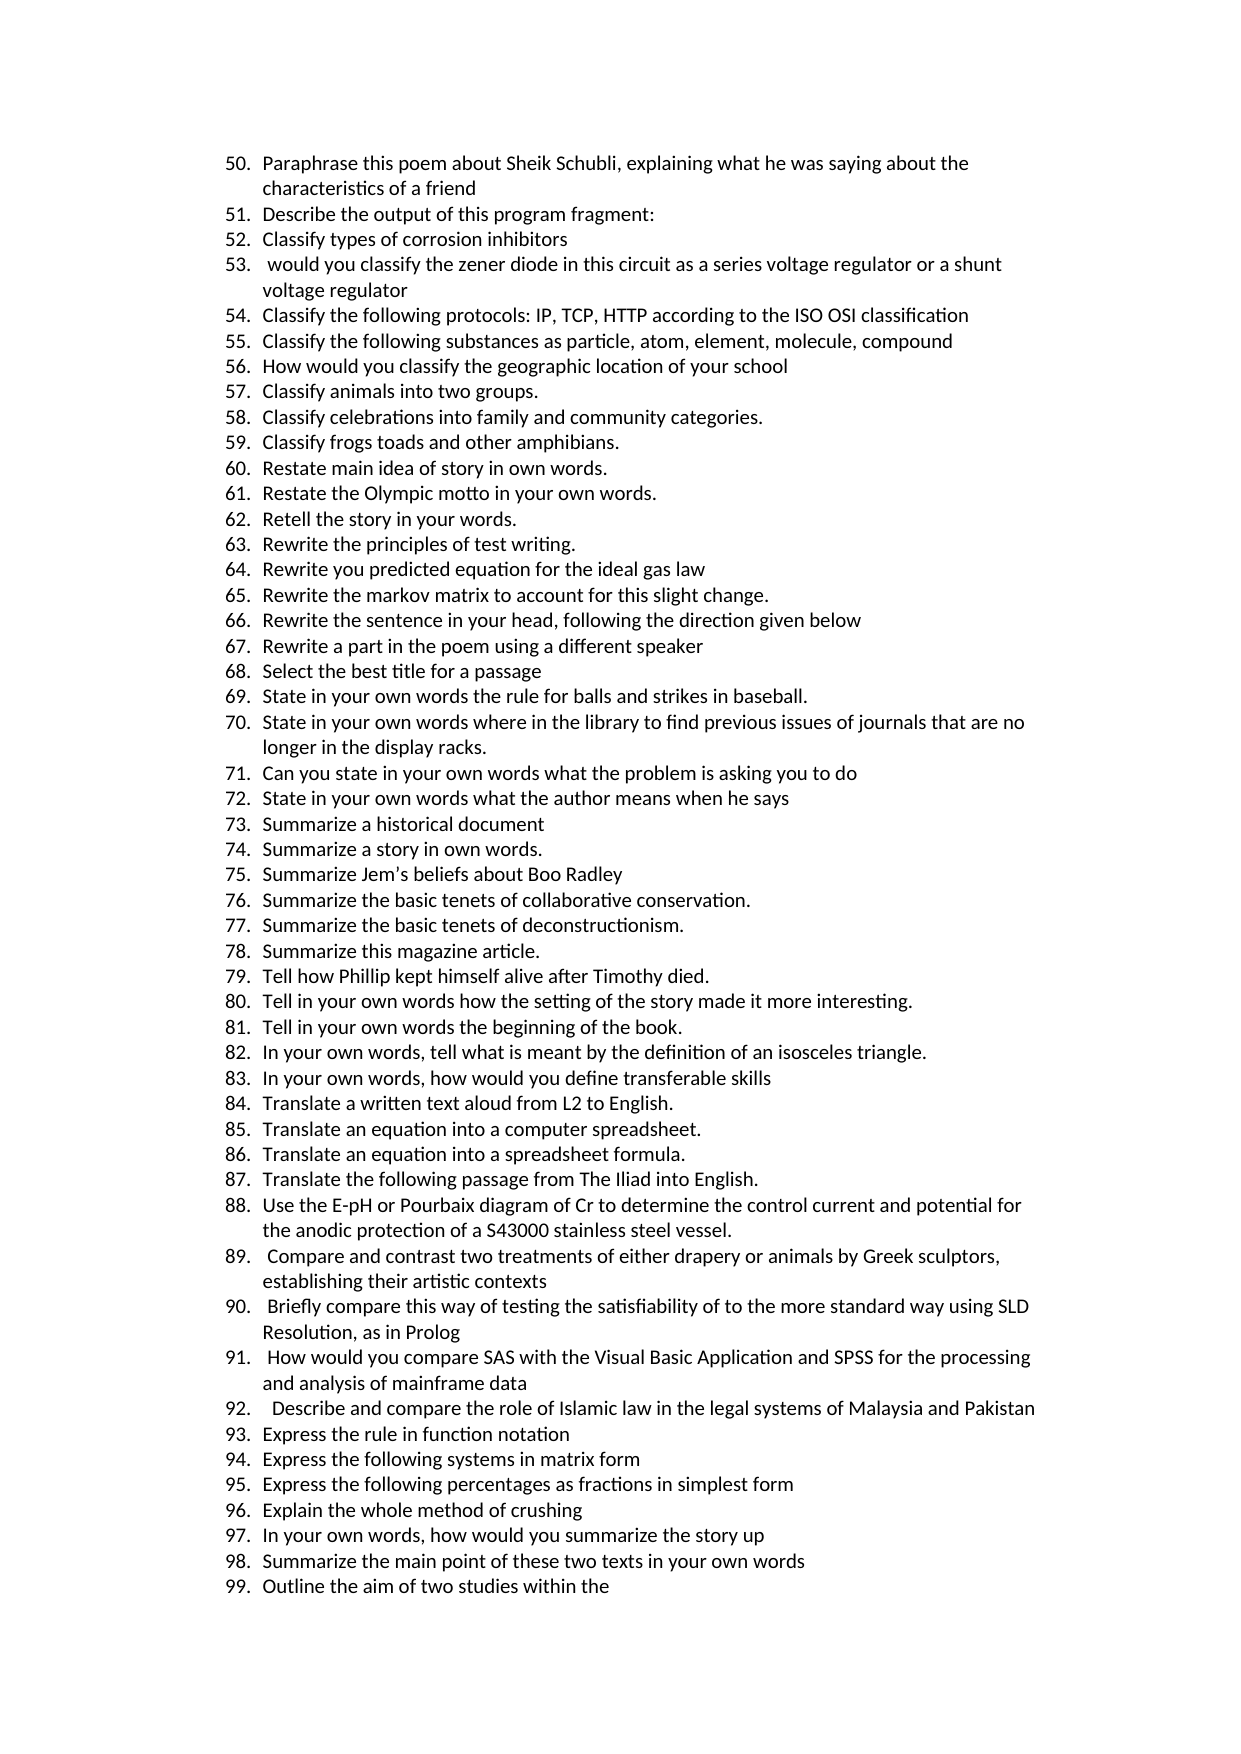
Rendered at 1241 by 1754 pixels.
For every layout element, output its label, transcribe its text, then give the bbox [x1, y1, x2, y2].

list Tell how Phillip kept himself alive after Timothy died. [225, 963, 1047, 989]
list Translate the following passage from The Iliad into English. [225, 1167, 1053, 1192]
list Rewrite the principles of test writing. [225, 531, 1053, 557]
list Translate an equation into a spreadsheet formula. [225, 1141, 1053, 1167]
list Briefly compare this way of testing the satisfiability of to the more standard way using SLD Resolution, as in Prolog [225, 1294, 1053, 1344]
list How would you compare SAS with the Visual Basic Application and SPSS for the processing and analysis of mainframe data [225, 1344, 1053, 1395]
list Summarize a story in own words. [225, 836, 1053, 862]
list Express the following percentages as fractions in simplest form [225, 1472, 1053, 1497]
list Use the E-pH or Pourbaix diagram of Cr to determine the control current and potential for the anodic protection of a S43000 stainless steel vessel. [225, 1192, 1053, 1243]
list Rewrite you predicted equation for the ideal gas law [225, 557, 1053, 582]
list Express the following systems in matrix form [225, 1446, 1053, 1472]
list Classify frogs toads and other amphibians. [225, 429, 1047, 455]
list Rewrite the markov matrix to account for this slight change. [225, 582, 1053, 607]
list Rewrite a part in the poem using a different speaker [225, 633, 1053, 658]
list Summarize the basic tenets of deconstructionism. [225, 912, 1053, 938]
list Can you state in your own words what the problem is asking you to do [225, 760, 1047, 785]
list In your own words, how would you define transferable skills [225, 1065, 1047, 1090]
list State in your own words where in the library to find previous issues of journals that are no longer in the display racks. [225, 709, 1047, 760]
list In your own words, how would you summarize the story up [225, 1522, 1053, 1548]
list Explain the whole method of crushing [225, 1497, 1053, 1522]
list Compare and contrast two treatments of either drapery or animals by Greek sculptors, establishing their artistic contexts [225, 1243, 1053, 1294]
list Select the best title for a passage [225, 658, 1053, 684]
list Restate main idea of story in own words. [225, 455, 1047, 480]
list Classify types of corrosion inhibitors [225, 226, 1053, 252]
list In your own words, tell what is meant by the definition of an isosceles triangle. [225, 1039, 1047, 1065]
list Rewrite the sentence in your head, following the direction given below [225, 607, 1053, 633]
list Summarize Jem’s beliefs about Boo Radley [225, 862, 1053, 887]
list How would you classify the geographic location of your school [225, 353, 1053, 379]
list Summarize this magazine article. [225, 938, 1053, 963]
list Tell in your own words how the setting of the story made it more interesting. [225, 989, 1047, 1014]
list would you classify the zener diode in this circuit as a series voltage regulator or a shunt voltage regulator [225, 252, 1053, 302]
list Summarize the basic tenets of collaborative conservation. [225, 887, 1053, 912]
list Classify animals into two groups. [225, 379, 1047, 404]
list Paraphrase this poem about Sheik Schubli, explaining what he was saying about the characteristics of a friend [225, 150, 1053, 201]
list Classify the following substances as particle, atom, element, molecule, compound [225, 328, 1053, 353]
list Outline the aim of two studies within the [225, 1573, 1053, 1599]
list Summarize the main point of these two texts in your own words [225, 1548, 1053, 1573]
list Express the rule in function notation [225, 1421, 1053, 1446]
list Describe the output of this program fragment: [225, 201, 1053, 226]
list Describe and compare the role of Islamic law in the legal systems of Malaysia and Pakistan [225, 1395, 1053, 1421]
list State in your own words the rule for balls and strikes in baseball. [225, 684, 1053, 709]
list Translate an equation into a computer spreadsheet. [225, 1116, 1053, 1141]
list Classify celebrations into family and community categories. [225, 404, 1053, 429]
list Tell in your own words the beginning of the book. [225, 1014, 1053, 1039]
list Translate a written text aloud from L2 to English. [225, 1090, 1053, 1116]
list Retell the story in your words. [225, 506, 1053, 531]
list Restate the Olympic motto in your own words. [225, 480, 1053, 506]
list Summarize a historical document [225, 811, 1053, 836]
list Classify the following protocols: IP, TCP, HTTP according to the ISO OSI classification [225, 302, 1053, 328]
list State in your own words what the author means when he says [225, 785, 1047, 811]
